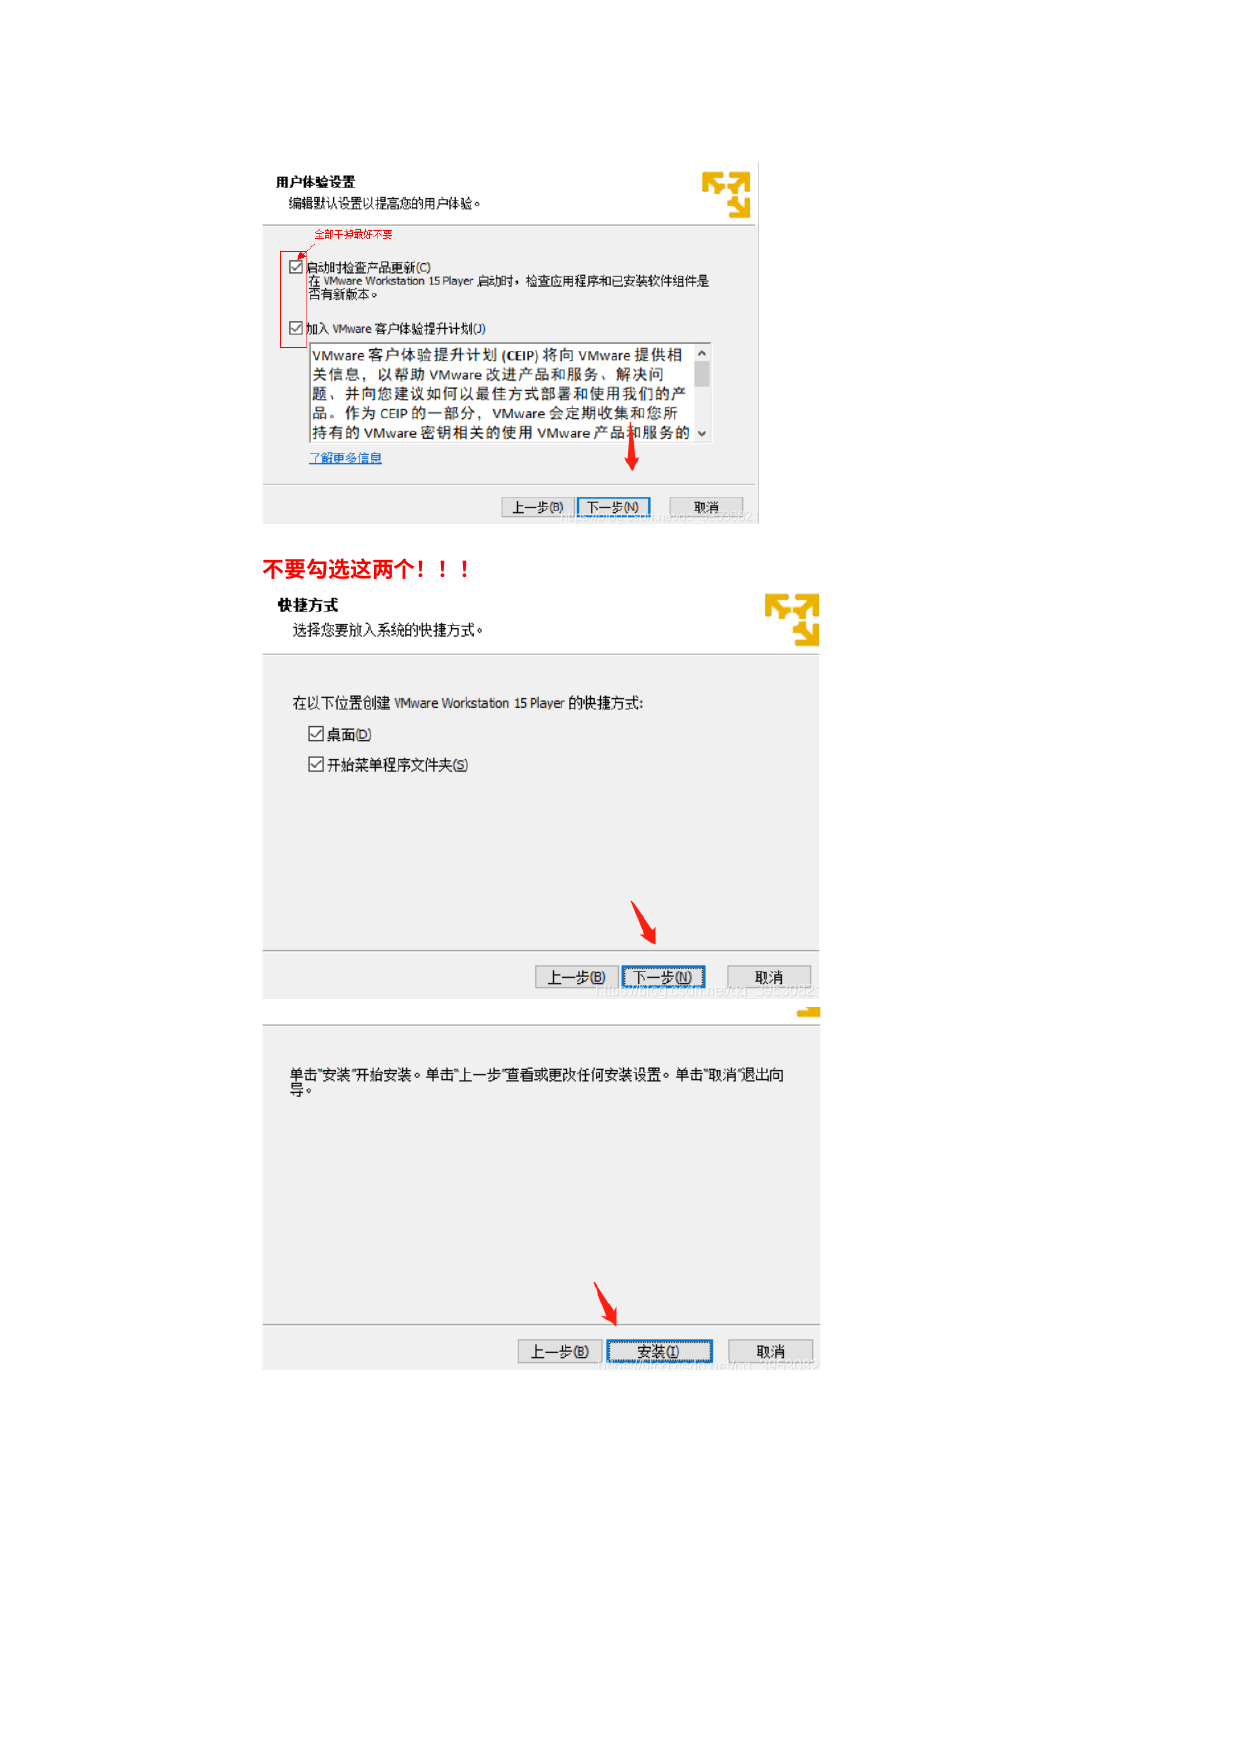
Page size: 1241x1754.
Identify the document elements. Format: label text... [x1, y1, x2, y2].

picture [262, 162, 763, 524]
picture [262, 584, 820, 999]
list 不要勾选这两个！！！ [262, 552, 1053, 584]
picture [262, 1007, 821, 1370]
